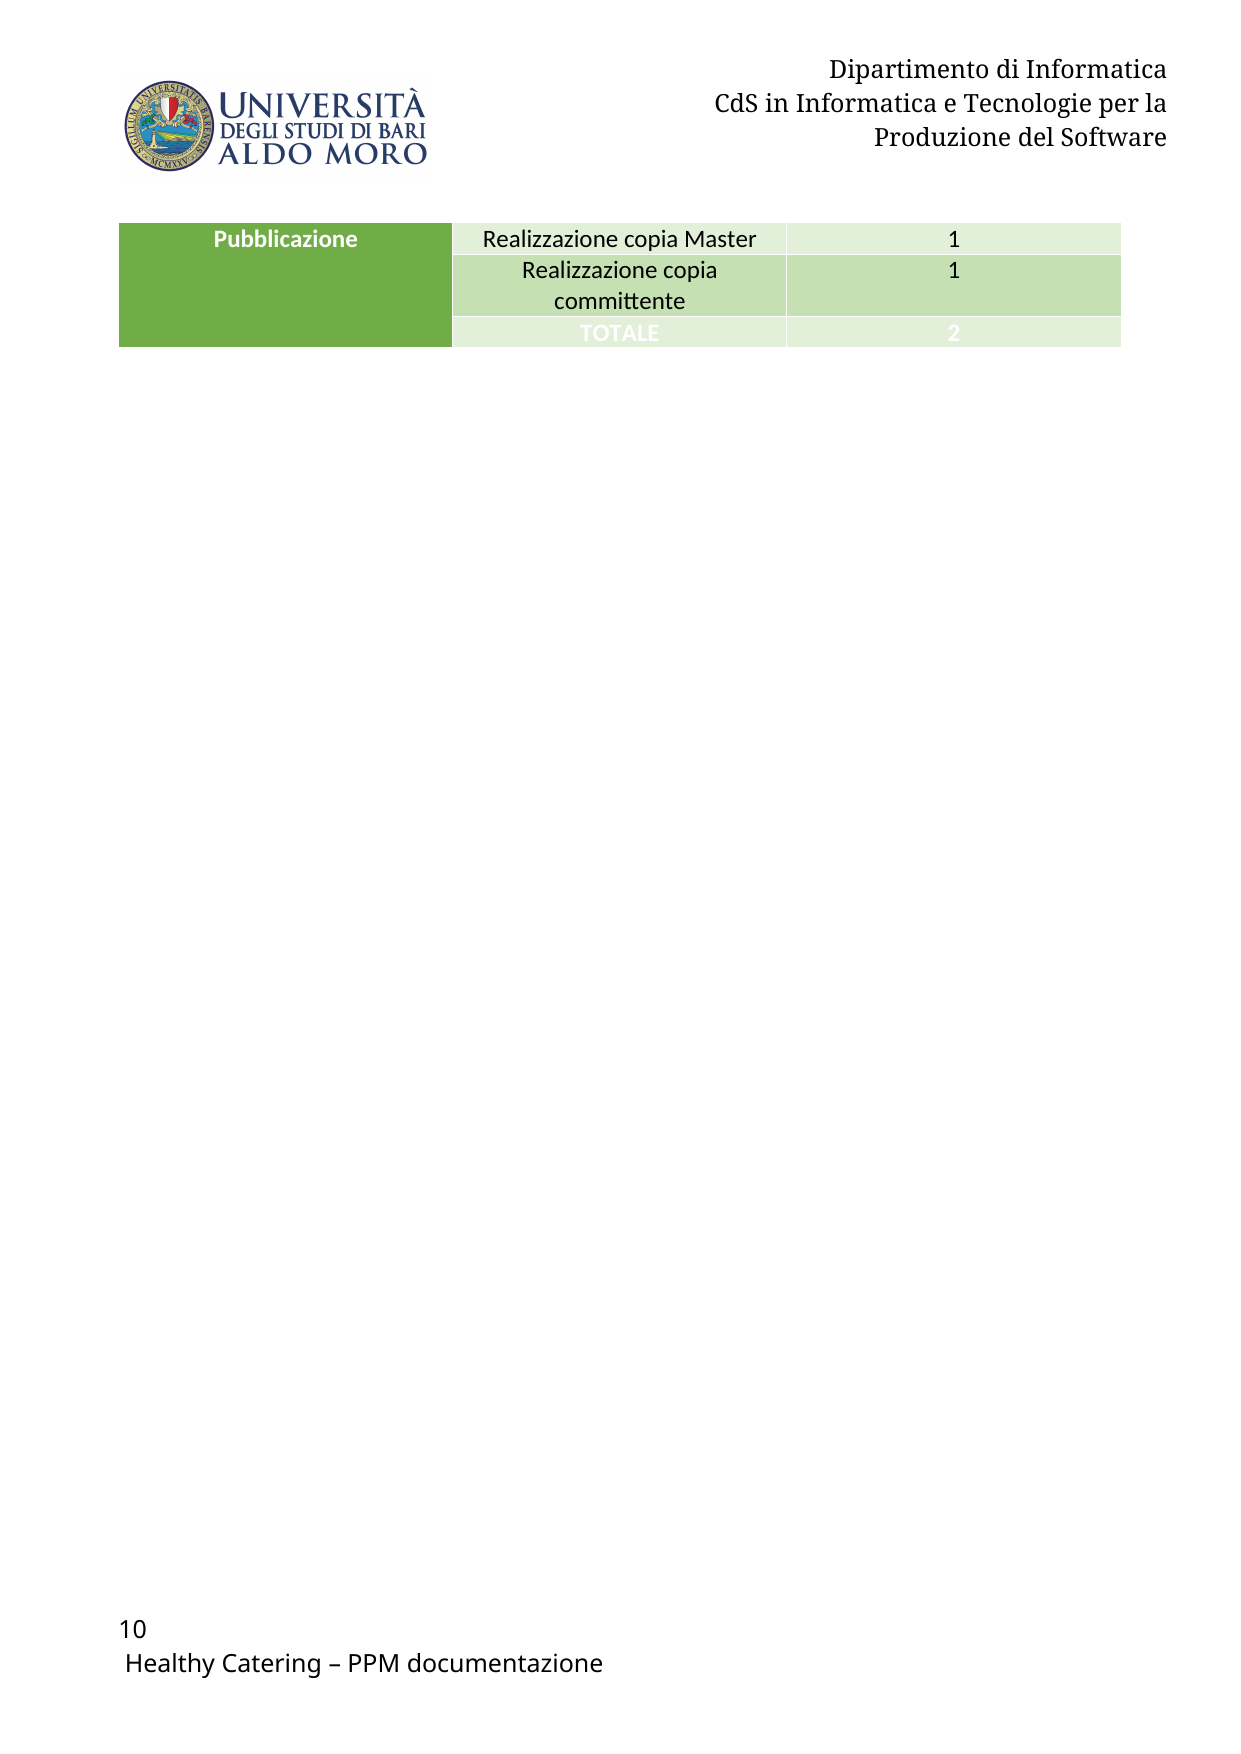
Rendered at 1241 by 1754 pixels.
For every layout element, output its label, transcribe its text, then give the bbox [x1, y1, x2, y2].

table_cell 1 [787, 223, 1121, 253]
table_cell Realizzazione copia committente [453, 255, 786, 316]
table_cell Realizzazione copia Master [453, 223, 786, 253]
table_cell 2 [787, 317, 1121, 347]
picture [118, 73, 433, 179]
table_cell TOTALE [453, 317, 786, 347]
table_cell 1 [787, 255, 1121, 316]
table_cell Pubblicazione [119, 223, 452, 347]
